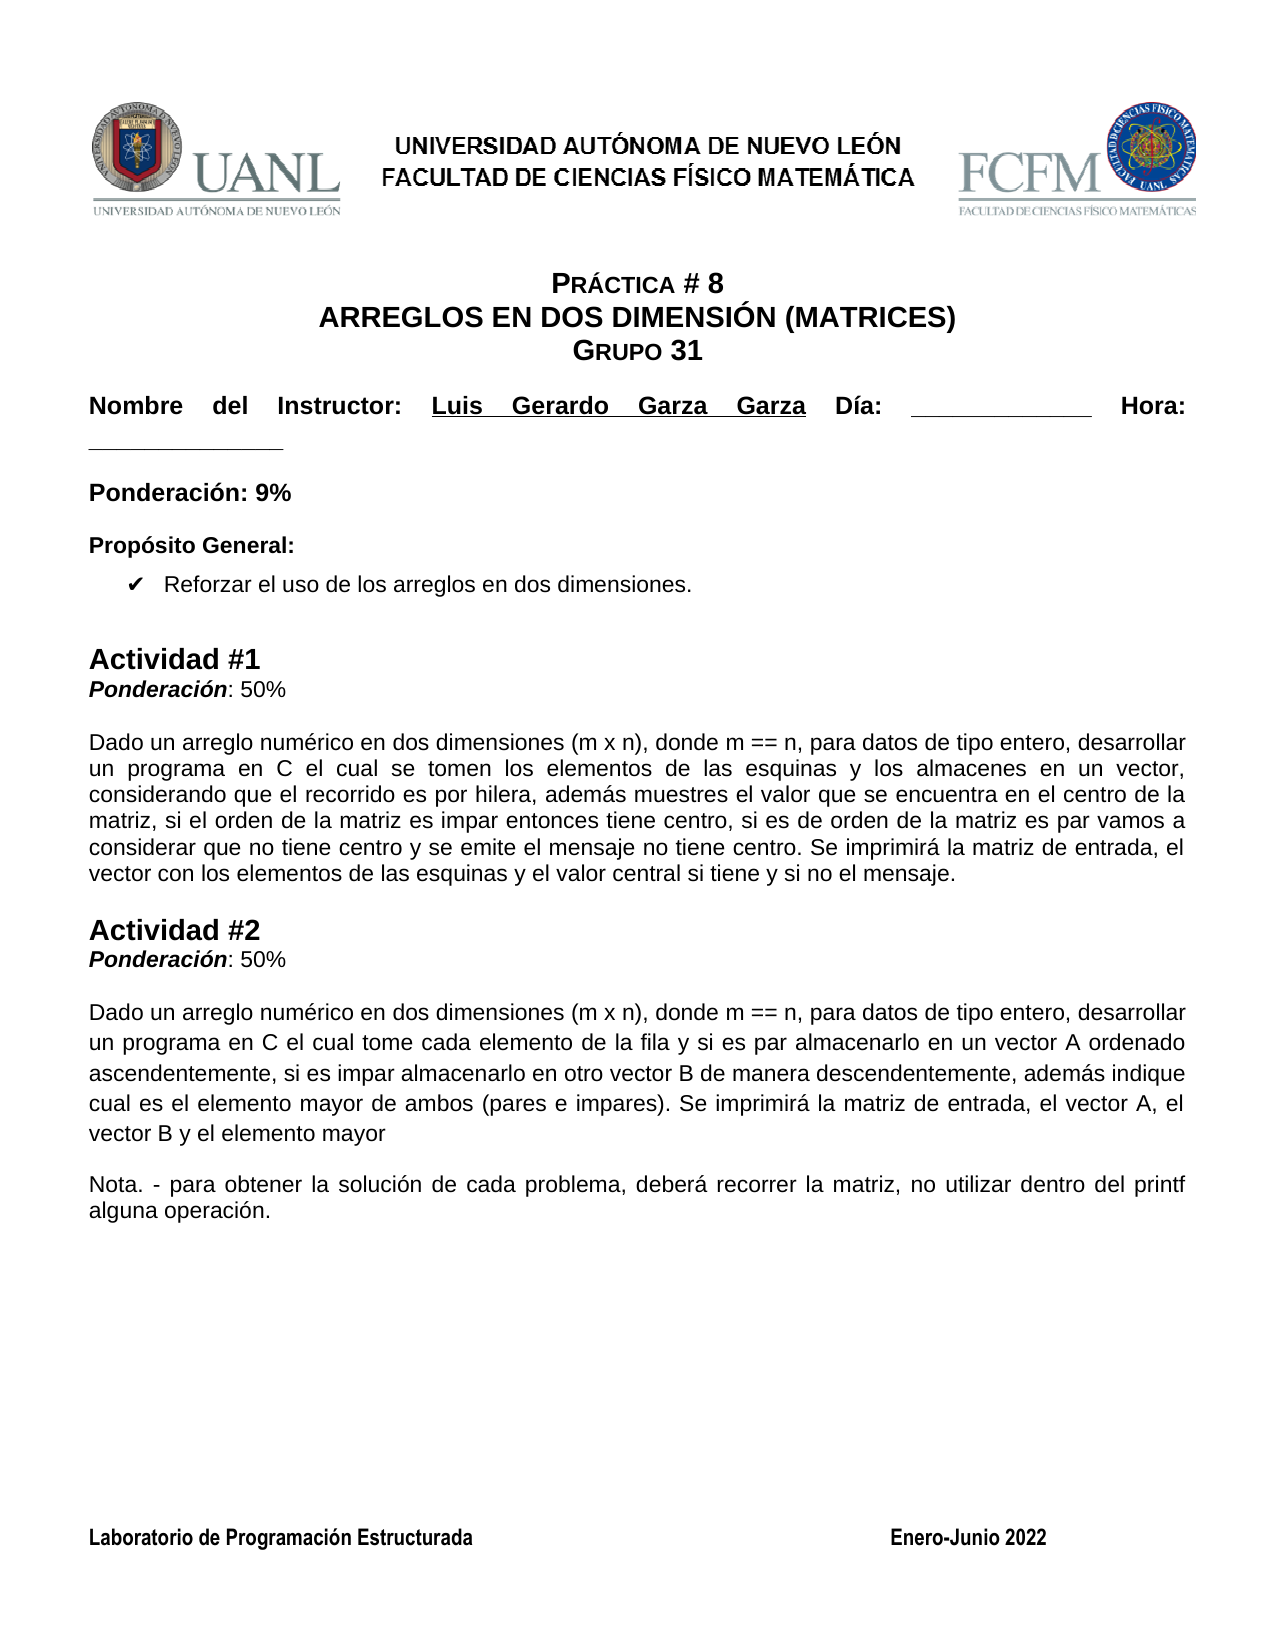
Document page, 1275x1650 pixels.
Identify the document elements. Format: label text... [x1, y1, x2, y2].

text Dado un arreglo numérico en dos dimensiones (m x n), donde m == n, para datos de tipo entero, desarrollar un programa en C el cual se tomen los elementos de las esquinas y los almacenes en un vector, considerando que el recorrido es por hilera, además muestres el valor que se encuentra en el centro de la matriz, si el orden de la matriz es impar entonces tiene centro, si es de orden de la matriz es par vamos a considerar que no tiene centro y se emite el mensaje no tiene centro. Se imprimirá la matriz de entrada, el vector con los elementos de las esquinas y el valor central si tiene y si no el mensaje. [89, 728, 1186, 887]
text Ponderación: 50% [89, 946, 1186, 973]
picture [88, 102, 1198, 238]
text Práctica # 8 [89, 266, 1186, 300]
text Ponderación: 9% [89, 478, 1186, 507]
text Nombre del Instructor: Luis Gerardo Garza Garza Día: _____________ Hora: ______________ [89, 391, 1186, 453]
text Ponderación: 50% [89, 676, 1186, 702]
text Actividad #1 [89, 642, 1186, 676]
text Nota. - para obtener la solución de cada problema, deberá recorrer la matriz, no utilizar dentro del printf alguna operación. [89, 1171, 1186, 1224]
text Propósito General: [89, 532, 1186, 558]
text Actividad #2 [89, 913, 1186, 946]
text Grupo 31 [89, 333, 1186, 367]
text ARREGLOS EN DOS DIMENSIÓN (MATRICES) [89, 300, 1186, 333]
list Reforzar el uso de los arreglos en dos dimensiones. [126, 558, 1186, 605]
text Dado un arreglo numérico en dos dimensiones (m x n), donde m == n, para datos de tipo entero, desarrollar un programa en C el cual tome cada elemento de la fila y si es par almacenarlo en un vector A ordenado ascendentemente, si es impar almacenarlo en otro vector B de manera descendentemente, además indique cual es el elemento mayor de ambos (pares e impares). Se imprimirá la matriz de entrada, el vector A, el vector B y el elemento mayor [89, 999, 1186, 1146]
